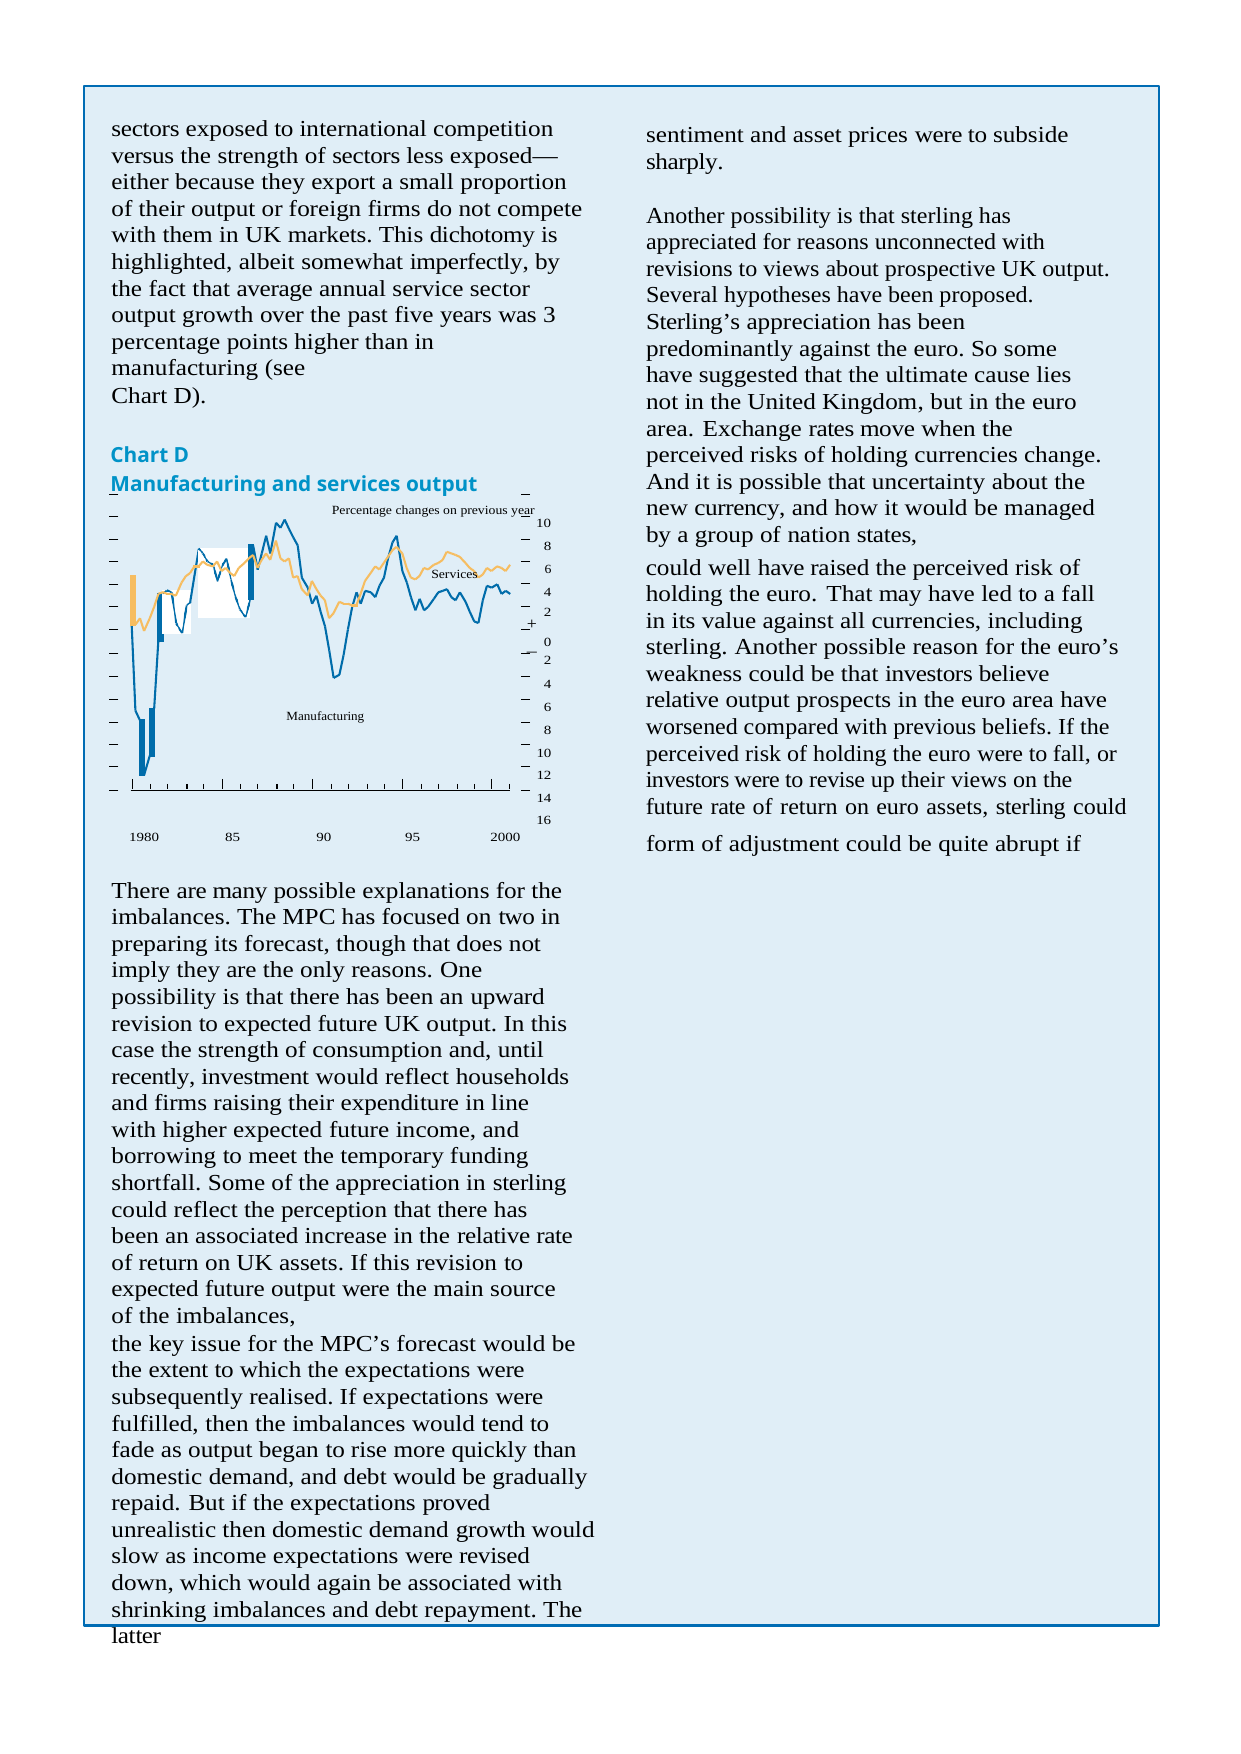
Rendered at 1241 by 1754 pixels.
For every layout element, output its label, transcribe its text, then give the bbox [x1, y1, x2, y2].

picture [197, 547, 248, 573]
text + [527, 619, 551, 633]
text the key issue for the MPC’s forecast would be the extent to which the expectations were subsequently realised. If expectations were fulfilled, then the imbalances would tend to fade as output began to rise more quickly than domestic demand, and debt would be gradually repaid. But if the expectations proved unrealistic then domestic demand growth would slow as income expectations were revised down, which would again be associated with shrinking imbalances and debt repayment. The latter [111, 1330, 596, 1648]
text 12 [368, 768, 551, 782]
picture [197, 562, 251, 618]
text worsened compared with previous beliefs. If the perceived risk of holding the euro were to fall, or investors were to revise up their views on the future rate of return on euro assets, sterling could [646, 713, 1130, 819]
subtitle could well have raised the perceived risk of holding the euro. That may have led to a fall in its value against all currencies, including sterling. Another possible reason for the euro’s weakness could be that investors believe relative output prospects in the euro area have [646, 554, 1120, 713]
text Manufacturing and services output [110, 469, 587, 497]
text Percentage changes on previous year [332, 503, 587, 517]
text 2 [368, 653, 551, 667]
picture [161, 589, 192, 634]
subtitle Chart D [110, 440, 587, 468]
text Sterling’s appreciation has been predominantly against the euro. So some have suggested that the ultimate cause lies not in the United Kingdom, but in the euro area. Exchange rates move when the perceived risks of holding currencies change. And it is possible that uncertainty about the new currency, and how it would be managed by a group of nation states, [646, 308, 1109, 547]
text sectors exposed to international competition versus the strength of sectors less exposed— either because they export a small proportion of their output or foreign firms do not compete with them in UK markets. This dichotomy is highlighted, albeit somewhat imperfectly, by the fact that average annual service sector output growth over the past five years was 3 percentage points higher than in manufacturing (see [111, 115, 587, 381]
text 8 [368, 723, 551, 737]
text 8 [543, 539, 587, 553]
text form of adjustment could be quite abrupt if [646, 830, 1173, 856]
text 10 [368, 745, 551, 760]
text 4 [368, 585, 551, 599]
text 14 [368, 790, 551, 805]
subtitle sentiment and asset prices were to subside sharply. [646, 121, 1071, 174]
text Services 6 [431, 562, 551, 581]
text 4 [368, 677, 551, 692]
text Another possibility is that sterling has appreciated for reasons unconnected with revisions to views about prospective UK output. Several hypotheses have been proposed. [646, 202, 1121, 308]
text – 0 [527, 633, 551, 650]
text 10 [536, 517, 587, 531]
text Chart D). [111, 382, 587, 408]
picture [161, 589, 177, 593]
text Manufacturing [69, 709, 364, 723]
text 6 [368, 700, 551, 714]
text 1980 85 90 95 2000 [129, 830, 596, 844]
text 16 [536, 813, 551, 827]
subtitle There are many possible explanations for the imbalances. The MPC has focused on two in preparing its forecast, though that does not imply they are the only reasons. One possibility is that there has been an upward revision to expected future UK output. In this case the strength of consumption and, until recently, investment would reflect households and firms raising their expenditure in line with higher expected future income, and borrowing to meet the temporary funding shortfall. Some of the appreciation in sterling could reflect the perception that there has been an associated increase in the relative rate of return on UK assets. If this revision to expected future output were the main source of the imbalances, [111, 877, 578, 1328]
